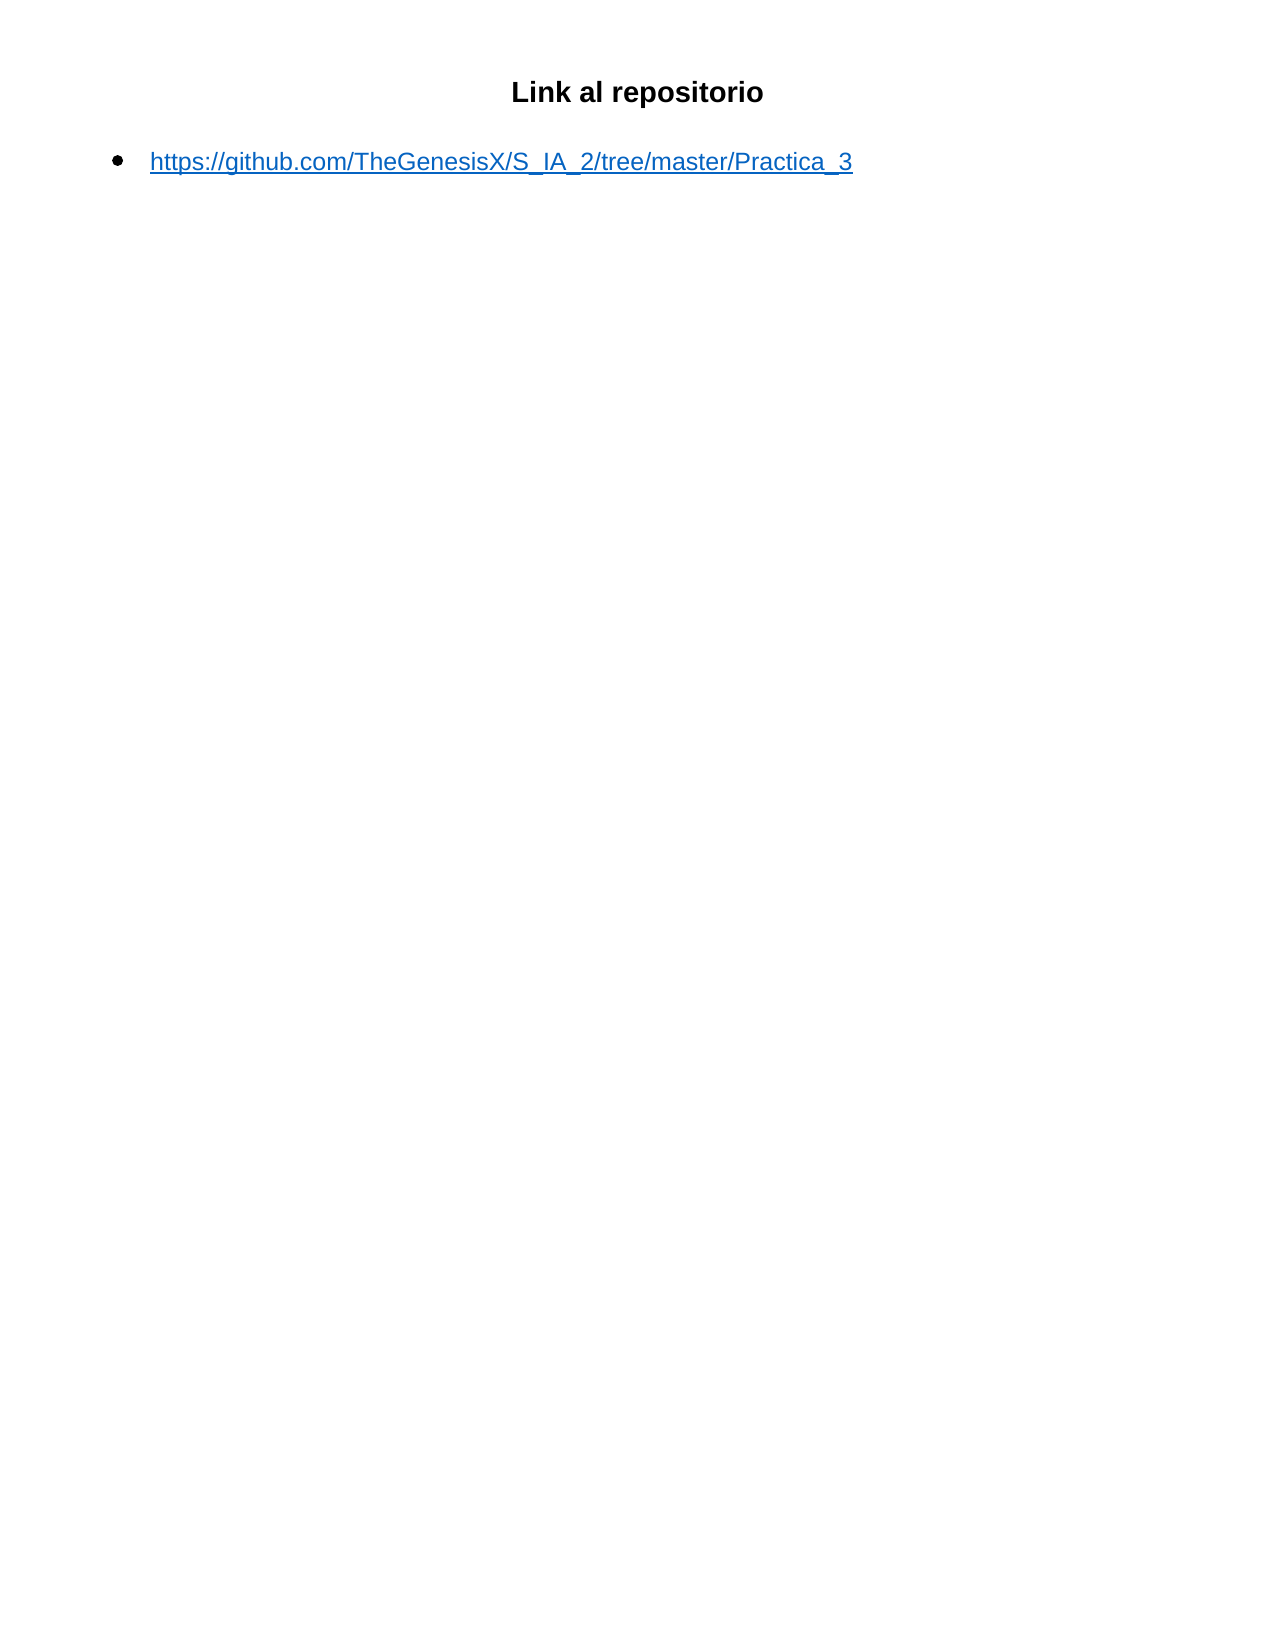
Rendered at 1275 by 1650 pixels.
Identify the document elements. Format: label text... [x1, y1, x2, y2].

list https://github.com/TheGenesisX/S_IA_2/tree/master/Practica_3 [112, 147, 1200, 177]
text Link al repositorio [75, 75, 1200, 108]
